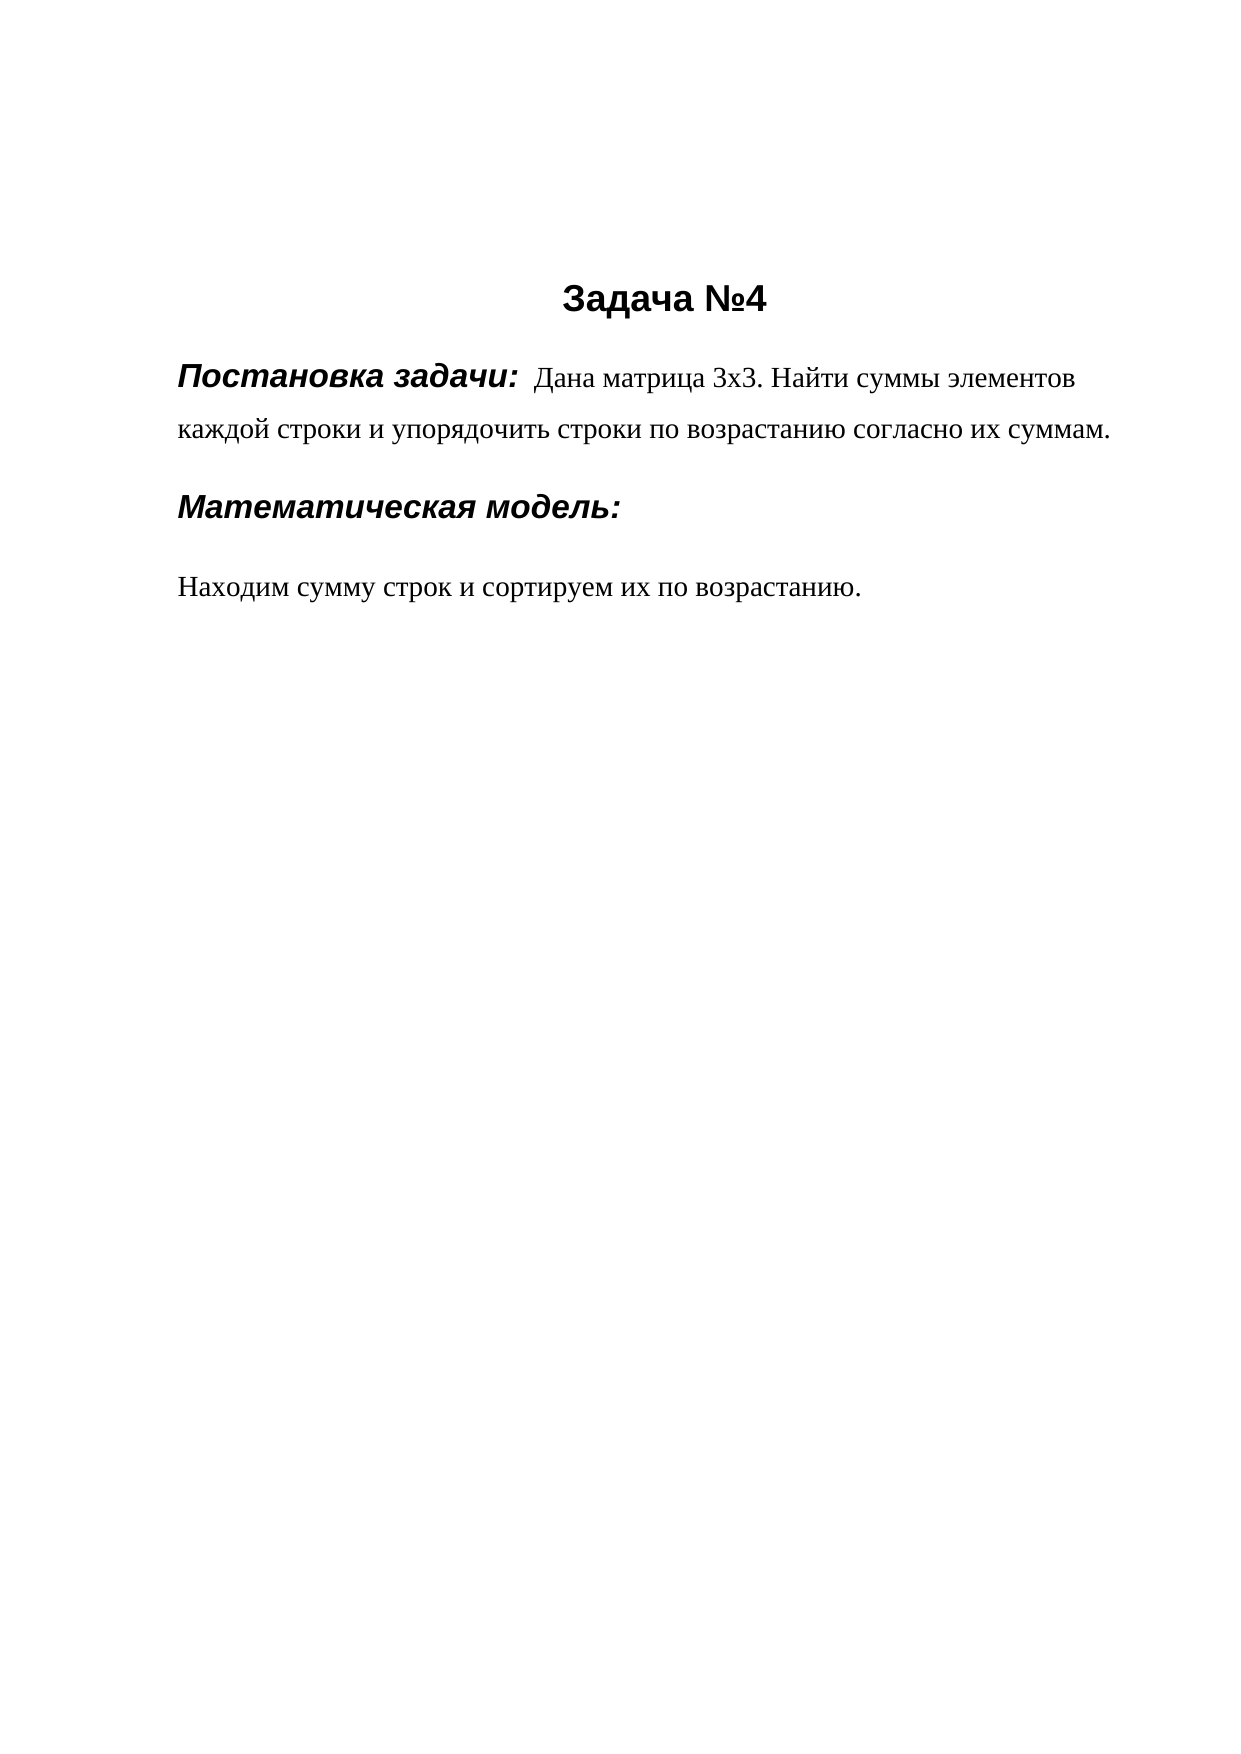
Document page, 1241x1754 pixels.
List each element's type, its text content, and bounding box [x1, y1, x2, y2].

text Находим сумму строк и сортируем их по возрастанию. [177, 569, 1152, 603]
subtitle Математическая модель: [177, 487, 1152, 525]
text Постановка задачи: Дана матрица 3x3. Найти суммы элементов каждой строки и упорядочить строки по возрастанию согласно их суммам. [177, 356, 1152, 445]
subtitle Задача №4 [177, 276, 1152, 319]
